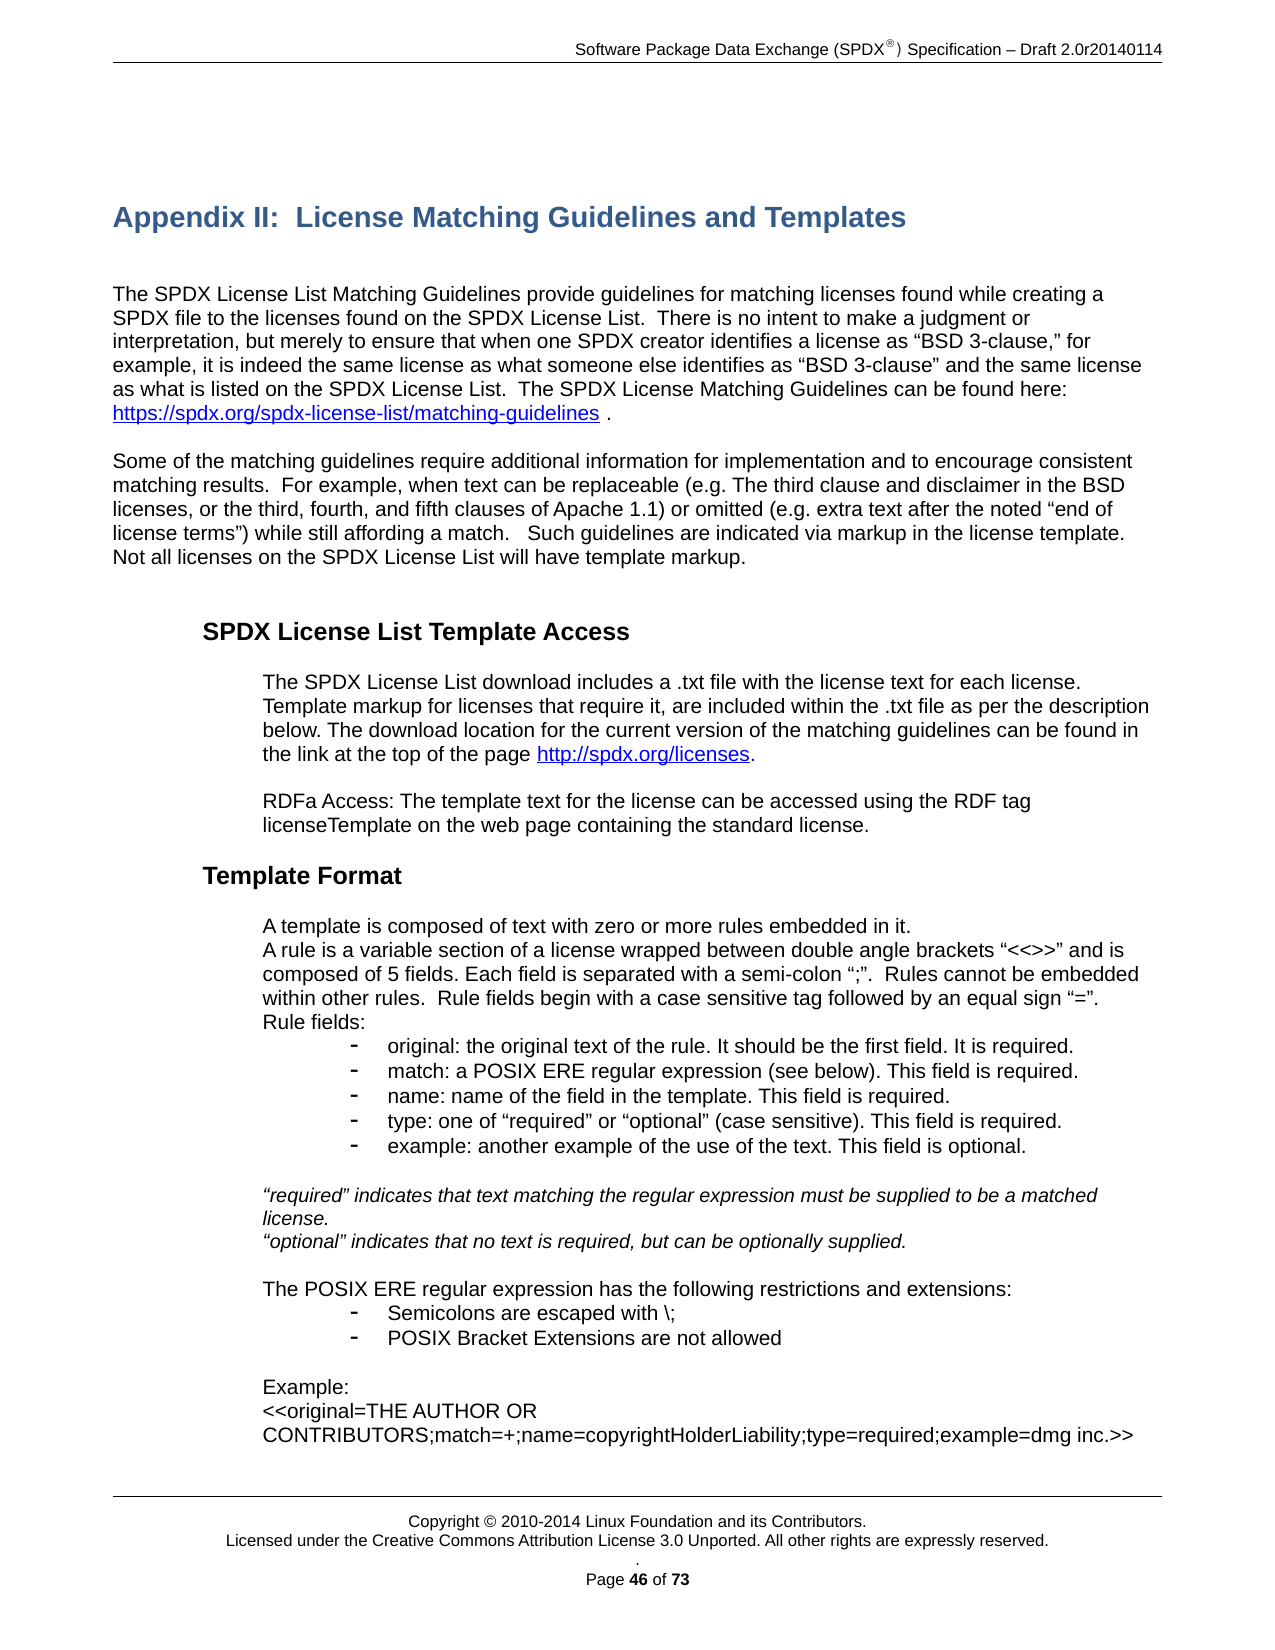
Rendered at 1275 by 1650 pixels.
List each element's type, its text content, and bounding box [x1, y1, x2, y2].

text The SPDX License List Matching Guidelines provide guidelines for matching licenses found while creating a SPDX file to the licenses found on the SPDX License List. There is no intent to make a judgment or interpretation, but merely to ensure that when one SPDX creator identifies a license as “BSD 3-clause,” for example, it is indeed the same license as what someone else identifies as “BSD 3-clause” and the same license as what is listed on the SPDX License List. The SPDX License Matching Guidelines can be found here: https://spdx.org/spdx-license-list/matching-guidelines . [112, 281, 1162, 425]
text  Semicolons are escaped with \; [350, 1301, 1162, 1326]
text RDFa Access: The template text for the license can be accessed using the RDF tag licenseTemplate on the web page containing the standard license. [262, 789, 1162, 837]
text  example: another example of the use of the text. This field is optional. [350, 1134, 1162, 1159]
text “optional” indicates that no text is required, but can be optionally supplied. [262, 1229, 1162, 1253]
text A rule is a variable section of a license wrapped between double angle brackets “<<>>” and is composed of 5 fields. Each field is separated with a semi-colon “;”. Rules cannot be embedded within other rules. Rule fields begin with a case sensitive tag followed by an equal sign “=”. [262, 938, 1162, 1010]
text The SPDX License List download includes a .txt file with the license text for each license. Template markup for licenses that require it, are included within the .txt file as per the description below. The download location for the current version of the matching guidelines can be found in the link at the top of the page http://HYPERLINK "http://spdx.org/licenses" spdx.org/licenses. [262, 669, 1162, 765]
text <<original=THE AUTHOR OR CONTRIBUTORS;match=+;name=copyrightHolderLiability;type=required;example=dmg inc.>> [262, 1399, 1162, 1447]
text Template Format [202, 861, 1162, 890]
text Some of the matching guidelines require additional information for implementation and to encourage consistent matching results. For example, when text can be replaceable (e.g. The third clause and disclaimer in the BSD licenses, or the third, fourth, and fifth clauses of Apache 1.1) or omitted (e.g. extra text after the noted “end of license terms”) while still affording a match. Such guidelines are indicated via markup in the license template. Not all licenses on the SPDX License List will have template markup. [112, 449, 1162, 569]
text Rule fields: [262, 1010, 1162, 1034]
text The POSIX ERE regular expression has the following restrictions and extensions: [262, 1277, 1162, 1301]
text Example: [262, 1375, 1162, 1399]
text “required” indicates that text matching the regular expression must be supplied to be a matched license. [262, 1183, 1162, 1229]
text A template is composed of text with zero or more rules embedded in it. [262, 914, 1162, 938]
text  original: the original text of the rule. It should be the first field. It is required. [350, 1034, 1162, 1059]
text  POSIX Bracket Extensions are not allowed [350, 1326, 1162, 1351]
text  match: a POSIX ERE regular expression (see below). This field is required. [350, 1059, 1162, 1084]
text SPDX License List Template Access [202, 617, 1162, 646]
text  type: one of “required” or “optional” (case sensitive). This field is required. [350, 1109, 1162, 1134]
subtitle Appendix II: License Matching Guidelines and Templates [112, 200, 1162, 233]
text  name: name of the field in the template. This field is required. [350, 1084, 1162, 1109]
